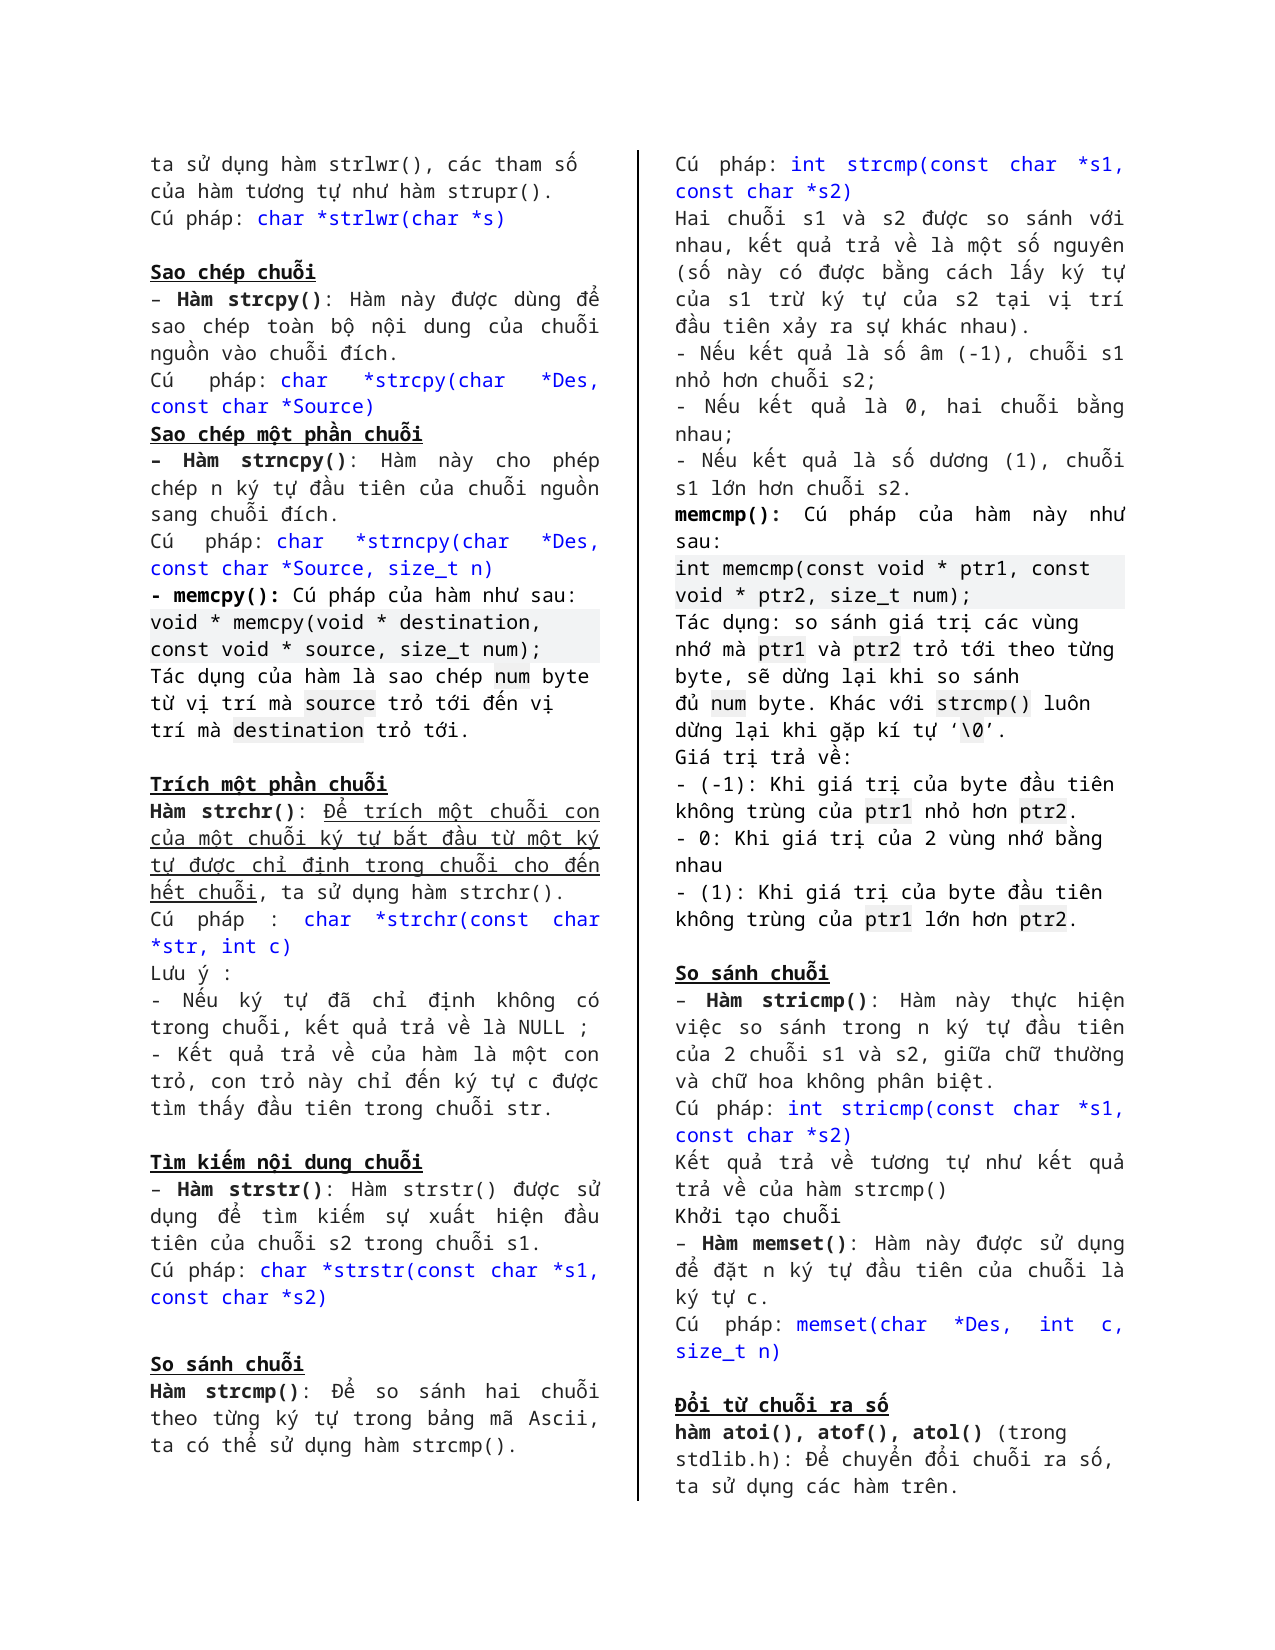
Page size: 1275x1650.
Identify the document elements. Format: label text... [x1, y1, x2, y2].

text Hàm strchr(): Để trích một chuỗi con của một chuỗi ký tự bắt đầu từ một ký tự được chỉ định trong chuỗi cho đến hết chuỗi, ta sử dụng hàm strchr(). [150, 876, 600, 905]
text Cú pháp: char *strstr(const char *s1, const char *s2) [150, 1256, 600, 1310]
text - (-1): Khi giá trị của byte đầu tiên không trùng của ptr1 nhỏ hơn ptr2. [675, 771, 1125, 824]
text Cú pháp: char *strlwr(char *s) [150, 204, 600, 231]
text Tác dụng của hàm là sao chép num byte từ vị trí mà source trỏ tới đến vị trí mà destination trỏ tới. [150, 663, 600, 743]
text void * memcpy(void * destination, const void * source, size_t num); [150, 609, 600, 663]
text Tìm kiếm nội dung chuỗi [150, 1148, 600, 1175]
text Sao chép một phần chuỗi [150, 420, 600, 447]
text - memcpy(): Cú pháp của hàm như sau: [150, 582, 600, 609]
text – Hàm strstr(): Hàm strstr() được sử dụng để tìm kiếm sự xuất hiện đầu tiên của chuỗi s2 trong chuỗi s1. [150, 1175, 600, 1256]
text Cú pháp: char *strncpy(char *Des, const char *Source, size_t n) [150, 528, 600, 582]
text - Nếu kết quả là số âm (-1), chuỗi s1 nhỏ hơn chuỗi s2; [675, 339, 1125, 393]
text So sánh chuỗi [675, 959, 1125, 986]
text So sánh chuỗi [150, 1351, 600, 1378]
text Cú pháp : char *strchr(const char *str, int c) [150, 905, 600, 959]
text – Hàm memset(): Hàm này được sử dụng để đặt n ký tự đầu tiên của chuỗi là ký tự c. [675, 1229, 1125, 1310]
text - Nếu kết quả là 0, hai chuỗi bằng nhau; [675, 393, 1125, 447]
text Cú pháp: char *strcpy(char *Des, const char *Source) [150, 366, 600, 420]
text Hàm strchr(): Để trích một chuỗi con của một chuỗi ký tự bắt đầu từ một ký tự được chỉ định trong chuỗi cho đến hết chuỗi, ta sử dụng hàm strchr(). [150, 849, 600, 874]
text Kết quả trả về tương tự như kết quả trả về của hàm strcmp() [675, 1148, 1125, 1202]
text hàm atoi(), atof(), atol() (trong stdlib.h): Để chuyển đổi chuỗi ra số, ta sử dụng các hàm trên. [675, 1418, 1125, 1499]
text Khởi tạo chuỗi [675, 1202, 1125, 1229]
text - Nếu kết quả là số dương (1), chuỗi s1 lớn hơn chuỗi s2. [675, 447, 1125, 501]
text - 0: Khi giá trị của 2 vùng nhớ bằng nhau [675, 824, 1125, 878]
text Cú pháp: memset(char *Des, int c, size_t n) [675, 1310, 1125, 1364]
text Cú pháp: int stricmp(const char *s1, const char *s2) [675, 1094, 1125, 1148]
text Hai chuỗi s1 và s2 được so sánh với nhau, kết quả trả về là một số nguyên (số này có được bằng cách lấy ký tự của s1 trừ ký tự của s2 tại vị trí đầu tiên xảy ra sự khác nhau). [675, 204, 1125, 339]
text Đổi từ chuỗi ra số [675, 1391, 1125, 1418]
text - Nếu ký tự đã chỉ định không có trong chuỗi, kết quả trả về là NULL ; [150, 986, 600, 1040]
text Sao chép chuỗi [150, 258, 600, 285]
text memcmp(): Cú pháp của hàm này như sau: [675, 501, 1125, 555]
text – Hàm strcpy(): Hàm này được dùng để sao chép toàn bộ nội dung của chuỗi nguồn vào chuỗi đích. [150, 285, 600, 366]
text Hàm strcmp(): Để so sánh hai chuỗi theo từng ký tự trong bảng mã Ascii, ta có thể sử dụng hàm strcmp(). [150, 1378, 600, 1459]
text Tác dụng: so sánh giá trị các vùng nhớ mà ptr1 và ptr2 trỏ tới theo từng byte, sẽ dừng lại khi so sánh đủ num byte. Khác với strcmp() luôn dừng lại khi gặp kí tự ‘\0’. [675, 609, 1125, 743]
text int memcmp(const void * ptr1, const void * ptr2, size_t num); [675, 555, 1125, 609]
text Giá trị trả về: [675, 743, 1125, 771]
text – Hàm strncpy(): Hàm này cho phép chép n ký tự đầu tiên của chuỗi nguồn sang chuỗi đích. [150, 447, 600, 528]
text Hàm strchr(): Để trích một chuỗi con của một chuỗi ký tự bắt đầu từ một ký tự được chỉ định trong chuỗi cho đến hết chuỗi, ta sử dụng hàm strchr(). [150, 797, 600, 847]
text – Hàm stricmp(): Hàm này thực hiện việc so sánh trong n ký tự đầu tiên của 2 chuỗi s1 và s2, giữa chữ thường và chữ hoa không phân biệt. [675, 986, 1125, 1094]
text - Kết quả trả về của hàm là một con trỏ, con trỏ này chỉ đến ký tự c được tìm thấy đầu tiên trong chuỗi str. [150, 1040, 600, 1121]
text Trích một phần chuỗi [150, 771, 600, 797]
text – Hàm strlwr(): Muốn chuyển đổi chuỗi chữ hoa thành chuỗi toàn chữ thường, ta sử dụng hàm strlwr(), các tham số của hàm tương tự như hàm strupr(). [150, 150, 600, 204]
text Lưu ý : [150, 959, 600, 986]
text - (1): Khi giá trị của byte đầu tiên không trùng của ptr1 lớn hơn ptr2. [675, 878, 1125, 932]
text Cú pháp: int strcmp(const char *s1, const char *s2) [675, 150, 1125, 204]
